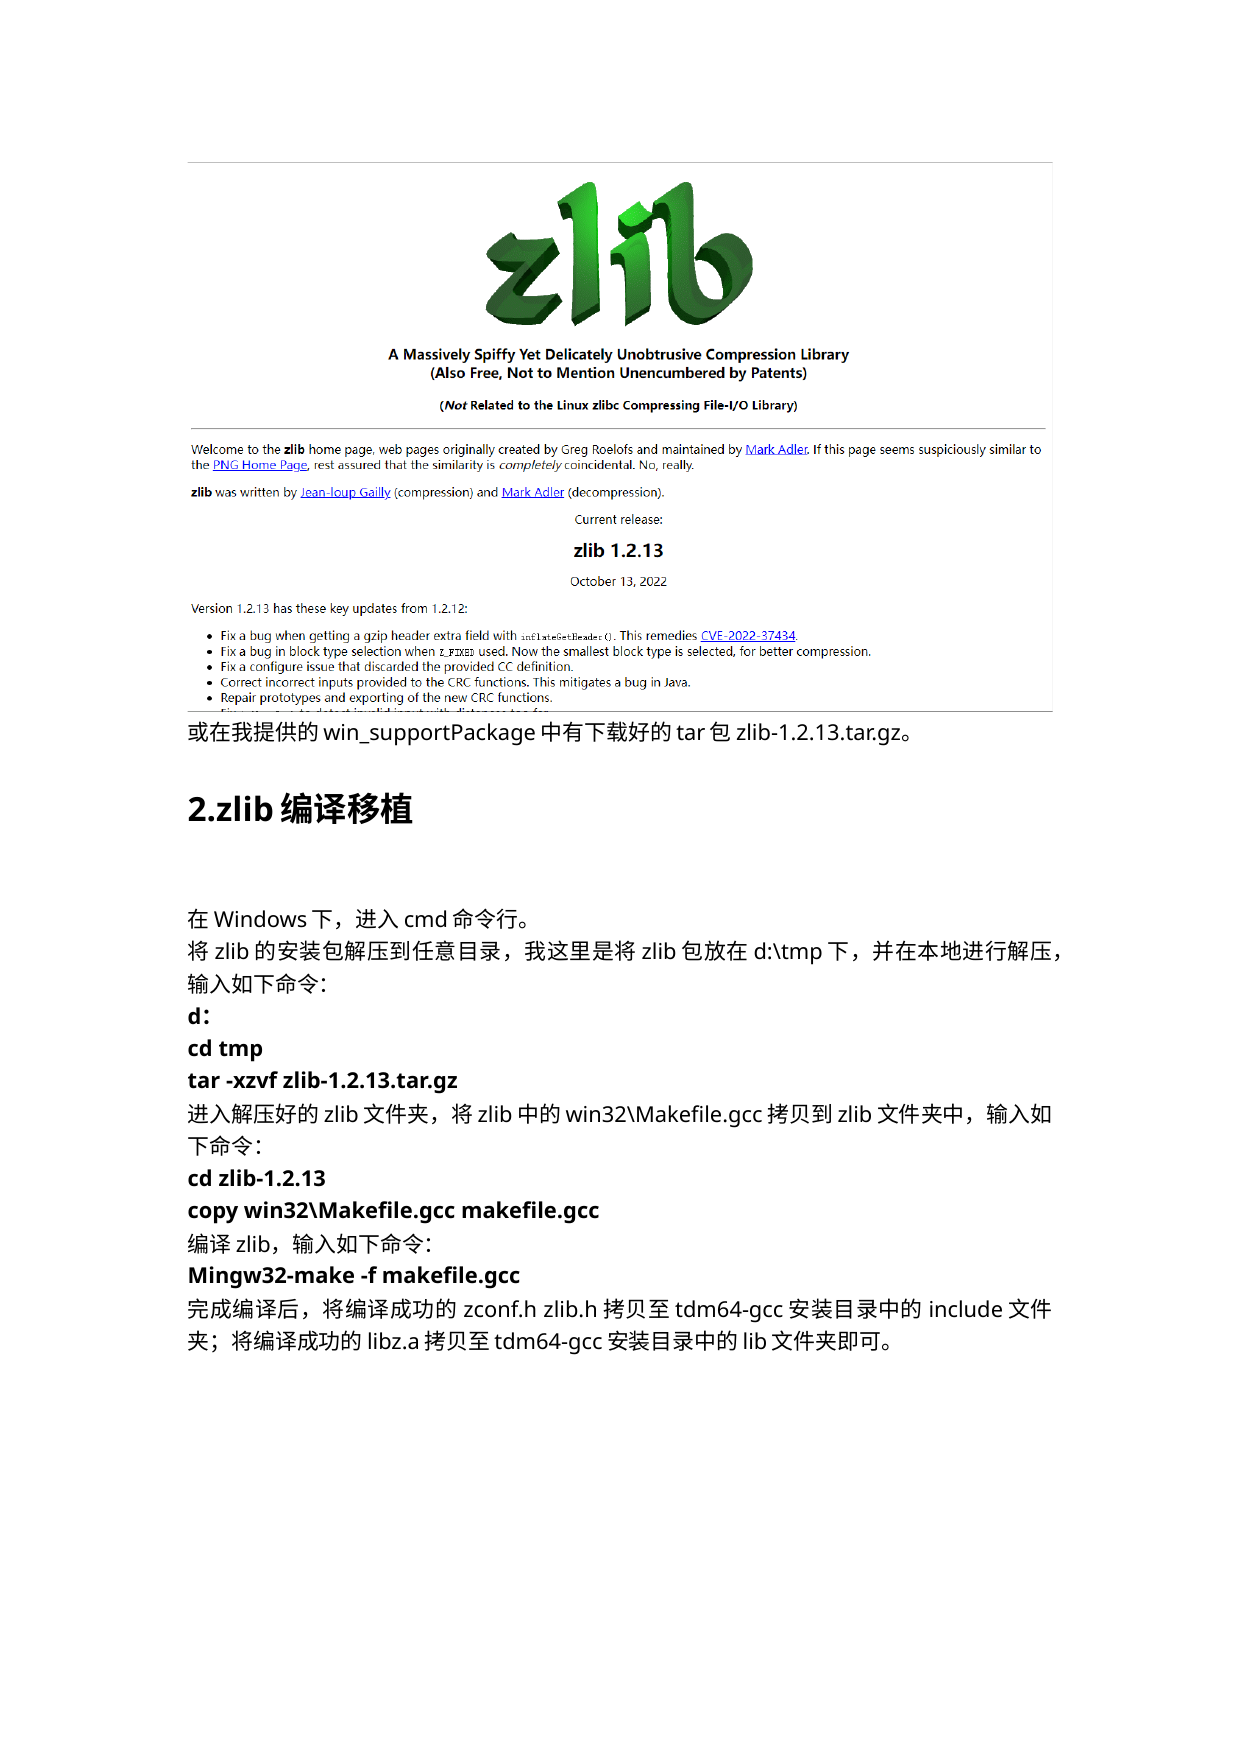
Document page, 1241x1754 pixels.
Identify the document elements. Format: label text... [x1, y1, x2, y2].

text 或在我提供的win_supportPackage中有下载好的tar包zlib-1.2.13.tar.gz。 [187, 714, 1053, 747]
text cd zlib-1.2.13 [187, 1161, 1053, 1194]
text 进入解压好的zlib文件夹，将zlib中的win32\Makefile.gcc拷贝到zlib文件夹中，输入如下命令： [187, 1096, 1053, 1161]
text 编译zlib，输入如下命令： [187, 1226, 1053, 1259]
text 在Windows下，进入cmd命令行。 [187, 901, 1053, 934]
text d： [187, 999, 1053, 1031]
text 完成编译后，将编译成功的zconf.h zlib.h拷贝至tdm64-gcc安装目录中的include文件夹；将编译成功的libz.a拷贝至tdm64-gcc安装目录中的lib文件夹即可。 [187, 1291, 1053, 1356]
text 将zlib的安装包解压到任意目录，我这里是将zlib包放在d:\tmp下，并在本地进行解压，输入如下命令： [187, 934, 1053, 999]
text cd tmp [187, 1031, 1053, 1064]
text copy win32\Makefile.gcc makefile.gcc [187, 1194, 1053, 1226]
picture [187, 162, 1053, 712]
text tar -xzvf zlib-1.2.13.tar.gz [187, 1064, 1053, 1096]
subtitle 2.zlib编译移植 [187, 774, 1053, 839]
text Mingw32-make -f makefile.gcc [187, 1259, 1053, 1291]
